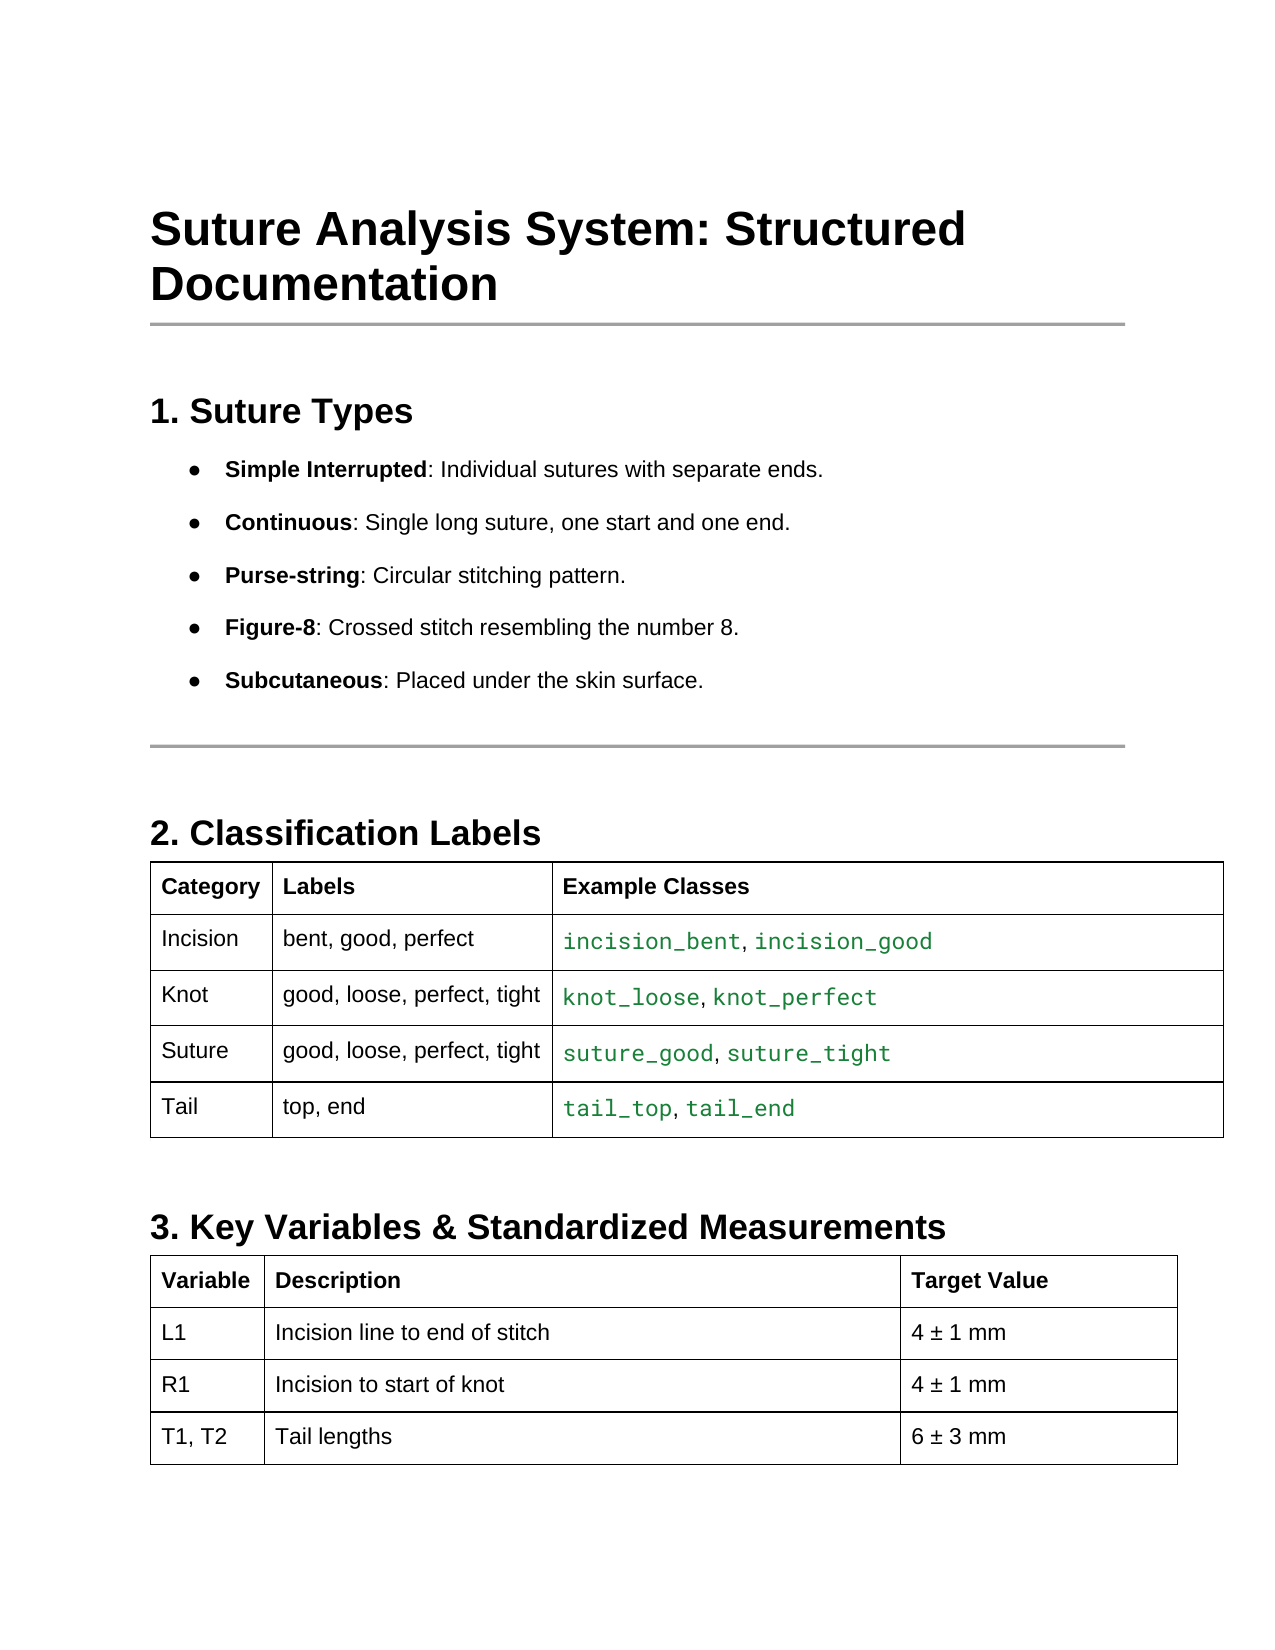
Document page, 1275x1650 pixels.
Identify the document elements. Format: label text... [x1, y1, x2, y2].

table_header Category [151, 863, 272, 913]
table_cell good, loose, perfect, tight [273, 1026, 552, 1081]
list Figure-8: Crossed stitch resembling the number 8. [187, 614, 1125, 667]
table_cell tail_top, tail_end [553, 1083, 1223, 1137]
table_cell incision_bent, incision_good [553, 915, 1223, 969]
table_cell suture_good, suture_tight [553, 1026, 1223, 1081]
table_cell 4 ± 1 mm [901, 1308, 1177, 1359]
table_cell Incision line to end of stitch [265, 1308, 900, 1359]
list Purse-string: Circular stitching pattern. [187, 562, 1125, 614]
table_cell T1, T2 [151, 1413, 264, 1463]
table_header Target Value [901, 1256, 1177, 1307]
table_cell L1 [151, 1308, 264, 1359]
table_cell Knot [151, 971, 272, 1025]
subtitle 2. Classification Labels [150, 812, 1125, 853]
table_cell Tail [151, 1083, 272, 1137]
table_cell Tail lengths [265, 1413, 900, 1463]
table_header Example Classes [553, 863, 1223, 913]
table_cell bent, good, perfect [273, 915, 552, 969]
list Continuous: Single long suture, one start and one end. [187, 509, 1125, 562]
subtitle 3. Key Variables & Standardized Measurements [150, 1206, 1125, 1247]
table_cell Incision to start of knot [265, 1360, 900, 1411]
table_header Description [265, 1256, 900, 1307]
subtitle Suture Analysis System: Structured Documentation [150, 200, 1125, 310]
table_cell good, loose, perfect, tight [273, 971, 552, 1025]
table_cell top, end [273, 1083, 552, 1137]
list Simple Interrupted: Individual sutures with separate ends. [187, 456, 1125, 509]
table_cell Suture [151, 1026, 272, 1081]
table_cell R1 [151, 1360, 264, 1411]
table_cell Incision [151, 915, 272, 969]
list Subcutaneous: Placed under the skin surface. [187, 667, 1125, 720]
table_header Variable [151, 1256, 264, 1307]
table_cell knot_loose, knot_perfect [553, 971, 1223, 1025]
table_cell 6 ± 3 mm [901, 1413, 1177, 1463]
table_cell 4 ± 1 mm [901, 1360, 1177, 1411]
table_header Labels [273, 863, 552, 913]
subtitle 1. Suture Types [150, 390, 1125, 431]
